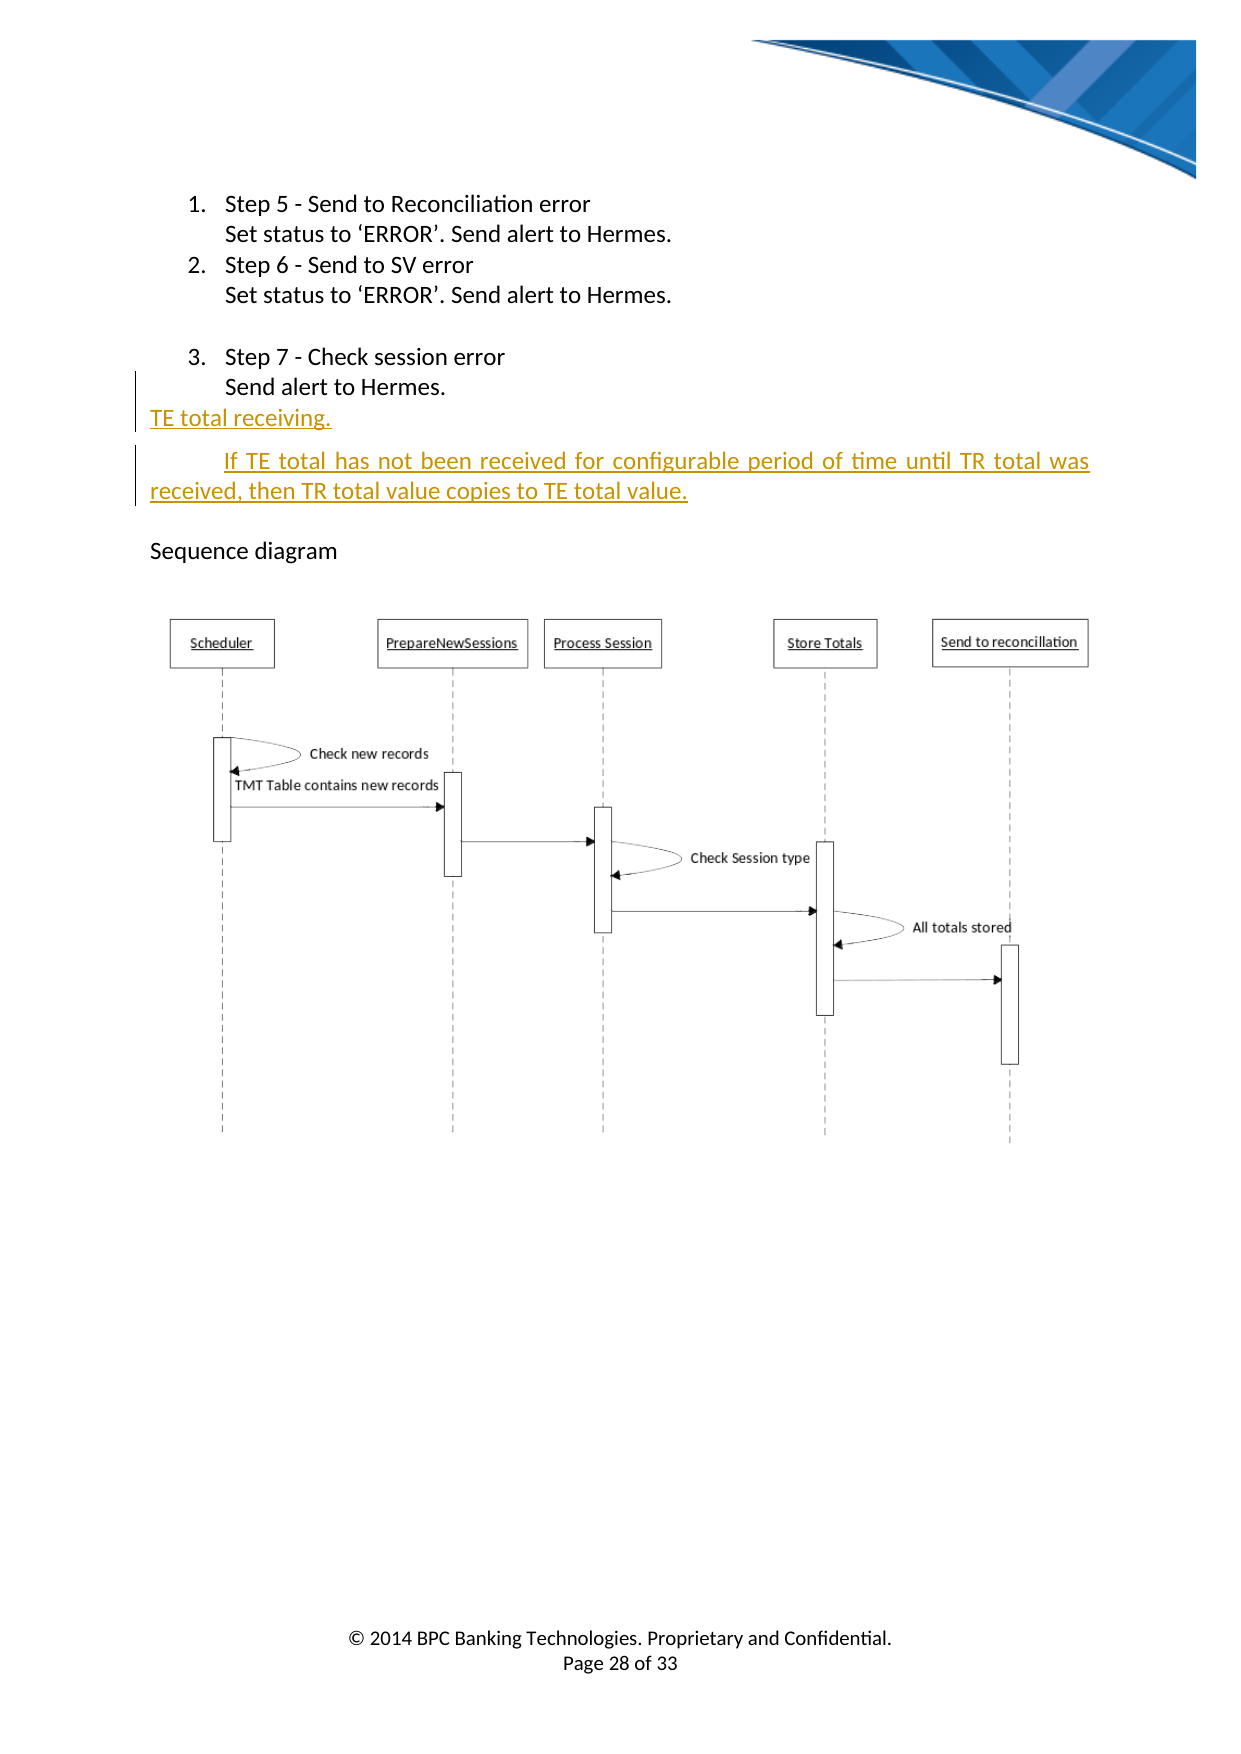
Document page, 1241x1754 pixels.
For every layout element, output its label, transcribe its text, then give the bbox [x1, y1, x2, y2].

list Step 5 - Send to Reconciliation error [187, 188, 1090, 219]
list Set status to ‘ERROR’. Send alert to Hermes. [225, 219, 1090, 249]
subtitle Sequence diagram [150, 535, 1090, 566]
list Step 7 - Check session error [187, 341, 1090, 371]
picture [745, 38, 1197, 185]
list Step 6 - Send to SV error [187, 249, 1090, 280]
list Send alert to Hermes. [225, 371, 1090, 402]
list Set status to ‘ERROR’. Send alert to Hermes. [225, 280, 1090, 310]
